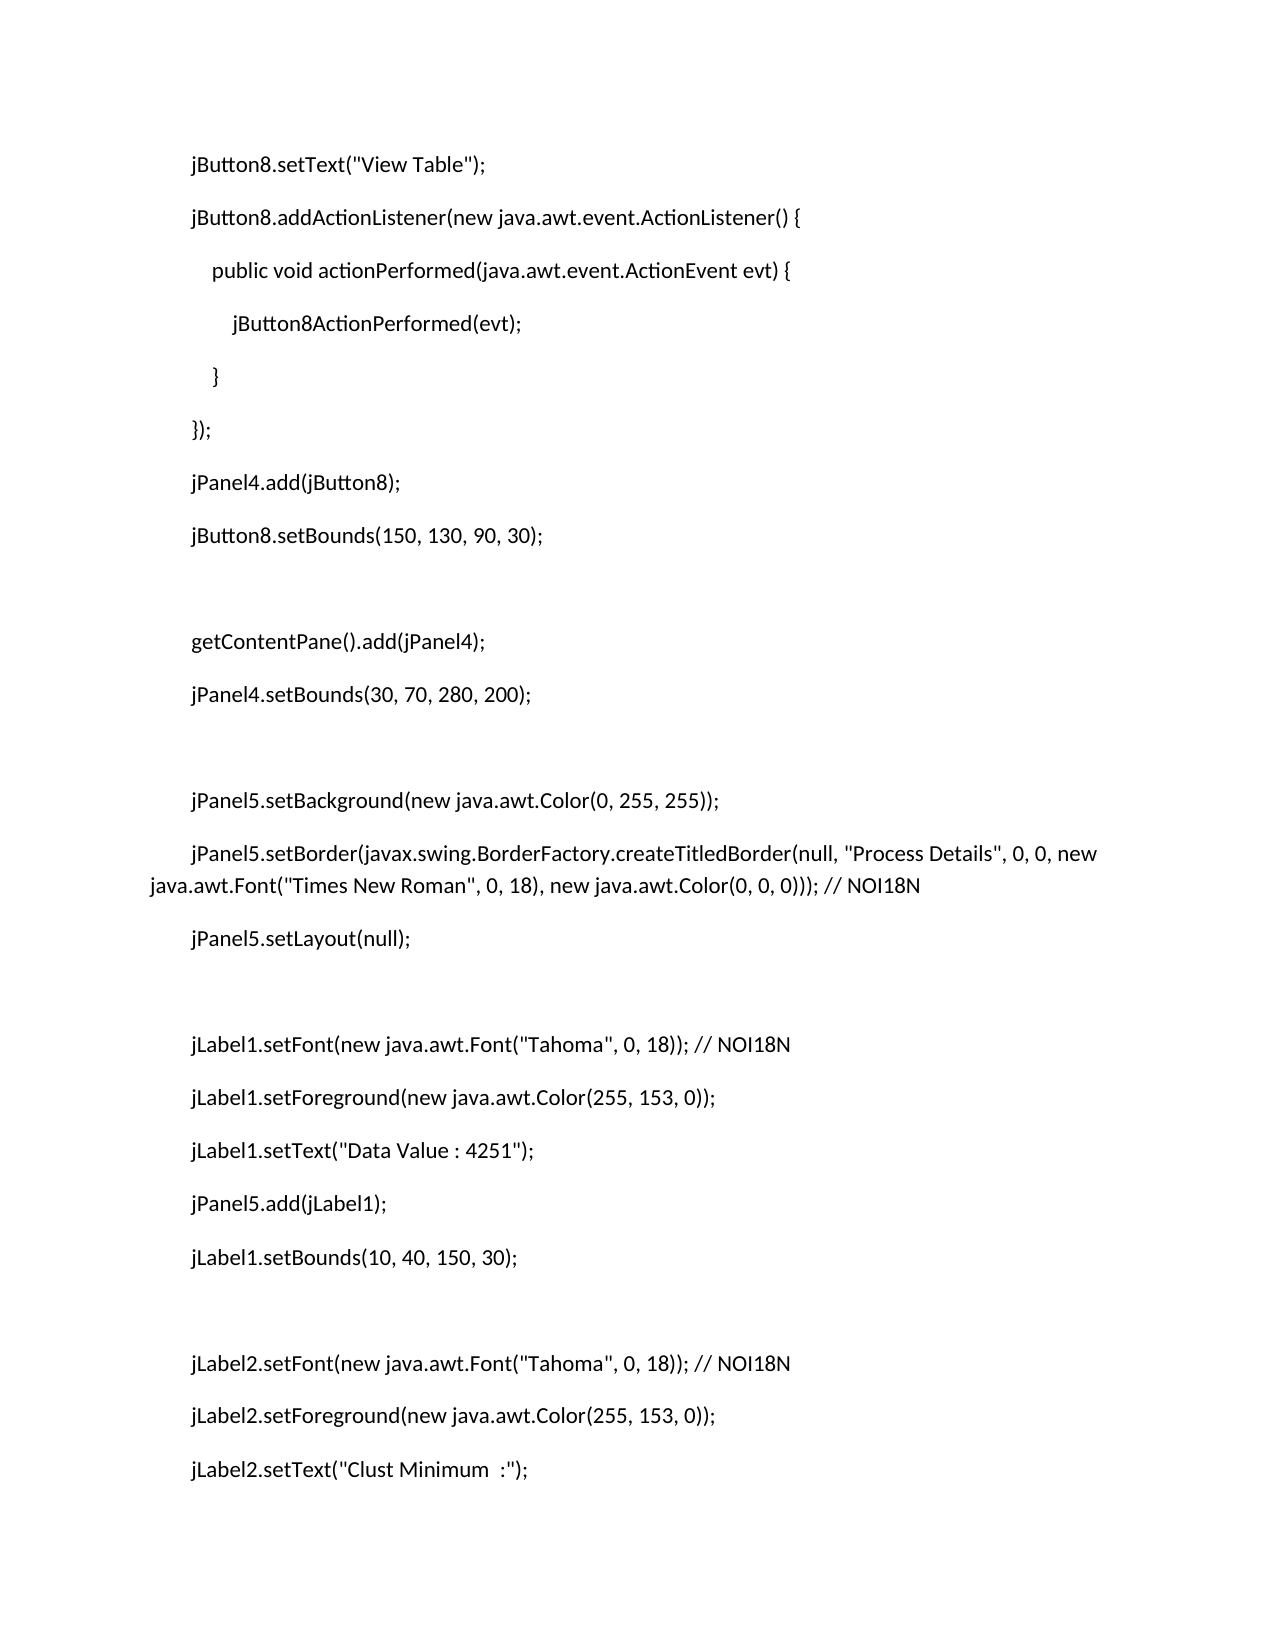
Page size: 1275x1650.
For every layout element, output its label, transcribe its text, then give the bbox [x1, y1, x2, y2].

text jPanel5.setLayout(null); [150, 924, 1125, 952]
text jLabel1.setText("Data Value : 4251"); [150, 1137, 1125, 1164]
text jLabel1.setForeground(new java.awt.Color(255, 153, 0)); [150, 1083, 1125, 1112]
text jPanel5.setBorder(javax.swing.BorderFactory.createTitledBorder(null, "Process Details", 0, 0, new java.awt.Font("Times New Roman", 0, 18), new java.awt.Color(0, 0, 0))); // NOI18N [150, 839, 1125, 899]
text jButton8.addActionListener(new java.awt.event.ActionListener() { [150, 203, 1125, 231]
text jPanel5.add(jLabel1); [150, 1189, 1125, 1218]
text } [150, 362, 1125, 390]
text jPanel4.add(jButton8); [150, 468, 1125, 496]
text jLabel2.setText("Clust Minimum :"); [150, 1455, 1125, 1483]
text jPanel5.setBackground(new java.awt.Color(0, 255, 255)); [150, 786, 1125, 814]
text jButton8ActionPerformed(evt); [150, 309, 1125, 337]
text public void actionPerformed(java.awt.event.ActionEvent evt) { [150, 256, 1125, 284]
text jLabel2.setFont(new java.awt.Font("Tahoma", 0, 18)); // NOI18N [150, 1349, 1125, 1377]
text getContentPane().add(jPanel4); [150, 627, 1125, 655]
text }); [150, 415, 1125, 443]
text jLabel2.setForeground(new java.awt.Color(255, 153, 0)); [150, 1402, 1125, 1430]
text jLabel1.setFont(new java.awt.Font("Tahoma", 0, 18)); // NOI18N [150, 1031, 1125, 1058]
text jPanel4.setBounds(30, 70, 280, 200); [150, 680, 1125, 708]
text jButton8.setBounds(150, 130, 90, 30); [150, 521, 1125, 549]
text jLabel1.setBounds(10, 40, 150, 30); [150, 1243, 1125, 1271]
text jButton8.setText("View Table"); [150, 150, 1125, 178]
